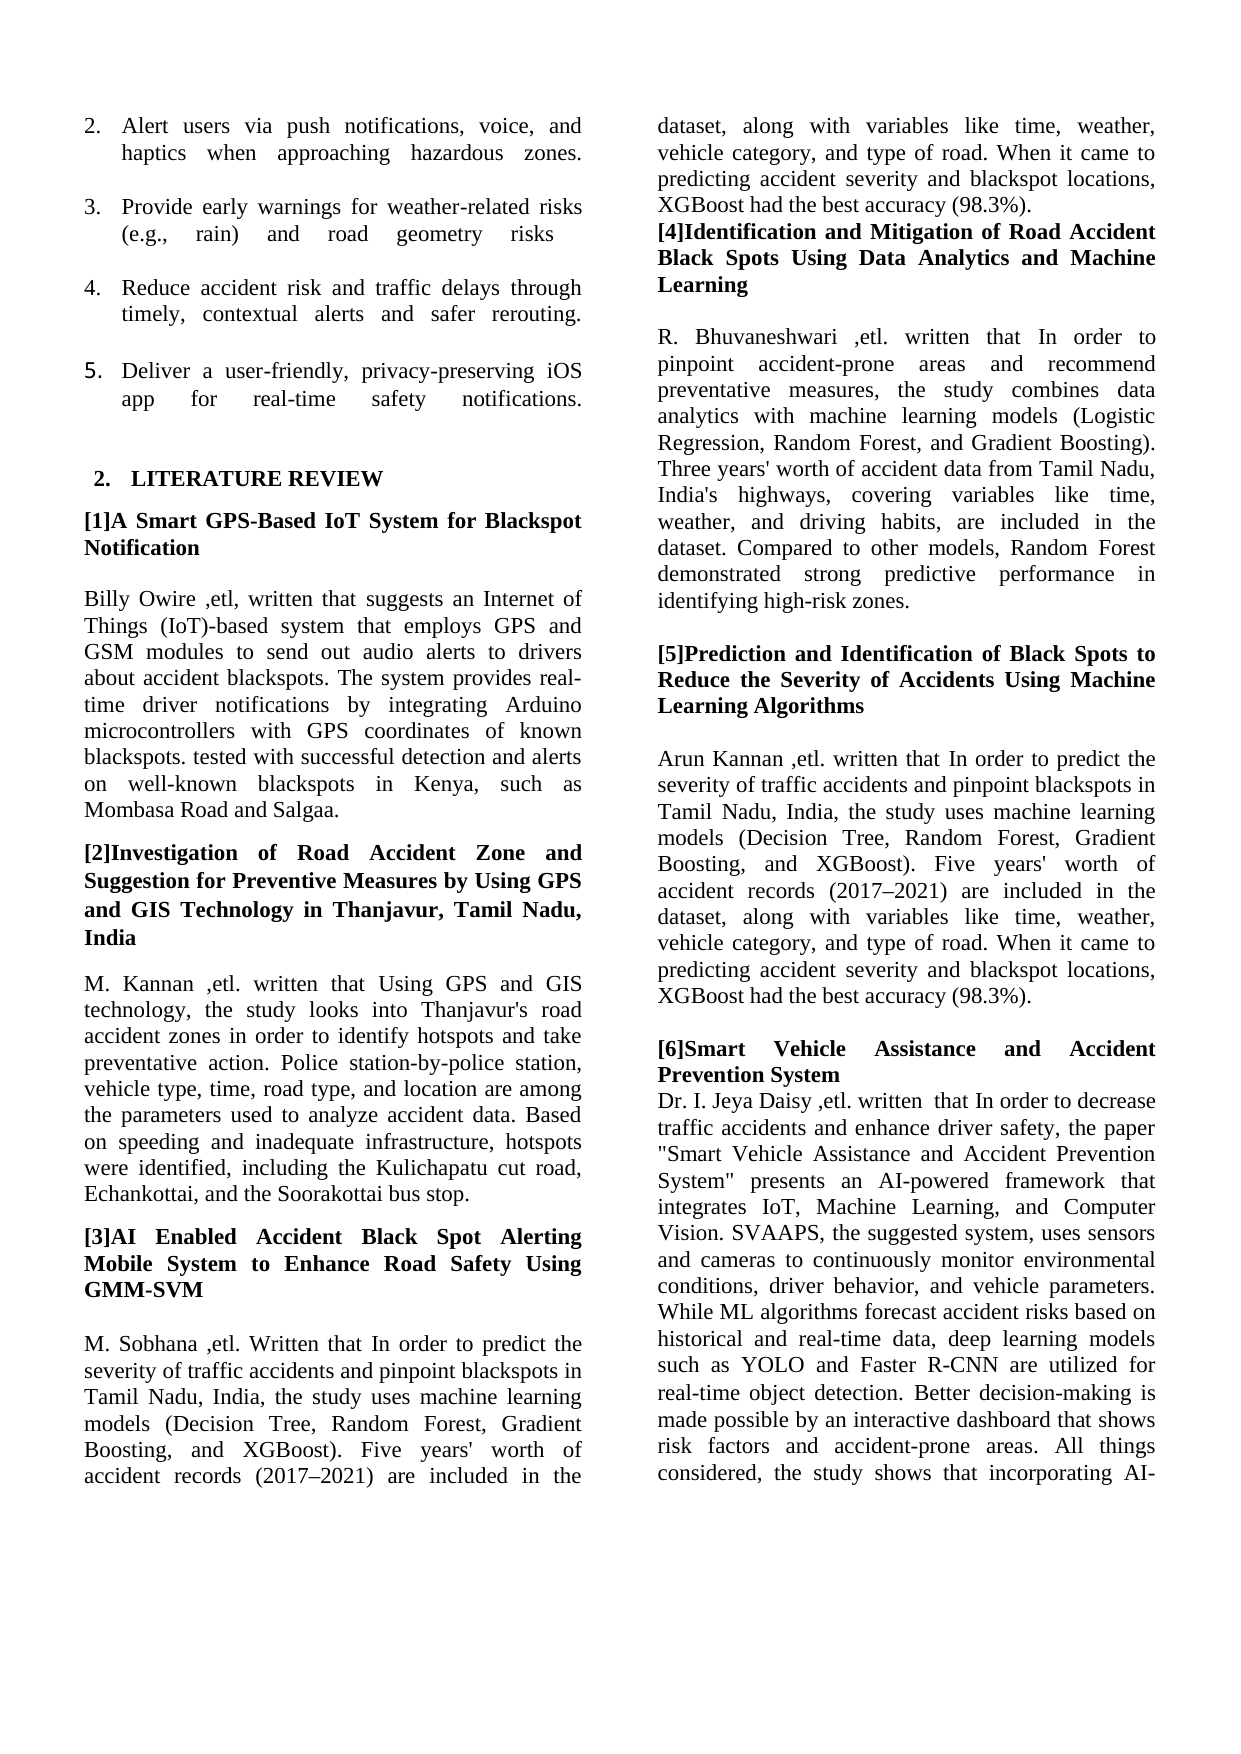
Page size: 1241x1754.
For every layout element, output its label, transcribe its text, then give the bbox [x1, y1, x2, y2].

list Provide early warnings for weather‑related risks (e.g., rain) and road geometry risks [84, 193, 582, 274]
text R. Bhuvaneshwari ,etl. written that In order to pinpoint accident-prone areas and recommend preventative measures, the study combines data analytics with machine learning models (Logistic Regression, Random Forest, and Gradient Boosting). Three years' worth of accident data from Tamil Nadu, India's highways, covering variables like time, weather, and driving habits, are included in the dataset. Compared to other models, Random Forest demonstrated strong predictive performance in identifying high-risk zones. [657, 323, 1156, 613]
text [6]Smart Vehicle Assistance and Accident Prevention System [657, 1035, 1156, 1088]
list Alert users via push notifications, voice, and haptics when approaching hazardous zones. [84, 112, 582, 193]
list Deliver a user‑friendly, privacy‑preserving iOS app for real‑time safety notifications. [84, 355, 582, 439]
text M. Sobhana ,etl. Written that In order to predict the severity of traffic accidents and pinpoint blackspots in Tamil Nadu, India, the study uses machine learning models (Decision Tree, Random Forest, Gradient Boosting, and XGBoost). Five years' worth of accident records (2017–2021) are included in the dataset, along with variables like time, weather, vehicle category, and type of road. When it came to predicting accident severity and blackspot locations, XGBoost had the best accuracy (98.3%). [657, 112, 1156, 218]
text [1]A Smart GPS-Based IoT System for Blackspot Notification [84, 508, 582, 560]
list Reduce accident risk and traffic delays through timely, contextual alerts and safer rerouting. [84, 274, 582, 355]
text M. Kannan ,etl. written that Using GPS and GIS technology, the study looks into Thanjavur's road accident zones in order to identify hotspots and take preventative action. Police station-by-police station, vehicle type, time, road type, and location are among the parameters used to analyze accident data. Based on speeding and inadequate infrastructure, hotspots were identified, including the Kulichapatu cut road, Echankottai, and the Soorakottai bus stop. [84, 969, 582, 1207]
text Arun Kannan ,etl. written that In order to predict the severity of traffic accidents and pinpoint blackspots in Tamil Nadu, India, the study uses machine learning models (Decision Tree, Random Forest, Gradient Boosting, and XGBoost). Five years' worth of accident records (2017–2021) are included in the dataset, along with variables like time, weather, vehicle category, and type of road. When it came to predicting accident severity and blackspot locations, XGBoost had the best accuracy (98.3%). [657, 745, 1156, 1008]
text [5]Prediction and Identification of Black Spots to Reduce the Severity of Accidents Using Machine Learning Algorithms [657, 639, 1156, 719]
list LITERATURE REVIEW [93, 464, 582, 491]
text [2]Investigation of Road Accident Zone and Suggestion for Preventive Measures by Using GPS and GIS Technology in Thanjavur, Tamil Nadu, India [84, 839, 582, 951]
text [3]AI Enabled Accident Black Spot Alerting Mobile System to Enhance Road Safety Using GMM-SVM [84, 1223, 582, 1302]
text Billy Owire ,etl, written that suggests an Internet of Things (IoT)-based system that employs GPS and GSM modules to send out audio alerts to drivers about accident blackspots. The system provides real-time driver notifications by integrating Arduino microcontrollers with GPS coordinates of known blackspots. tested with successful detection and alerts on well-known blackspots in Kenya, such as Mombasa Road and Salgaa. [84, 585, 582, 822]
text M. Sobhana ,etl. Written that In order to predict the severity of traffic accidents and pinpoint blackspots in Tamil Nadu, India, the study uses machine learning models (Decision Tree, Random Forest, Gradient Boosting, and XGBoost). Five years' worth of accident records (2017–2021) are included in the dataset, along with variables like time, weather, vehicle category, and type of road. When it came to predicting accident severity and blackspot locations, XGBoost had the best accuracy (98.3%). [84, 1331, 582, 1489]
text [4]Identification and Mitigation of Road Accident Black Spots Using Data Analytics and Machine Learning [657, 218, 1156, 297]
